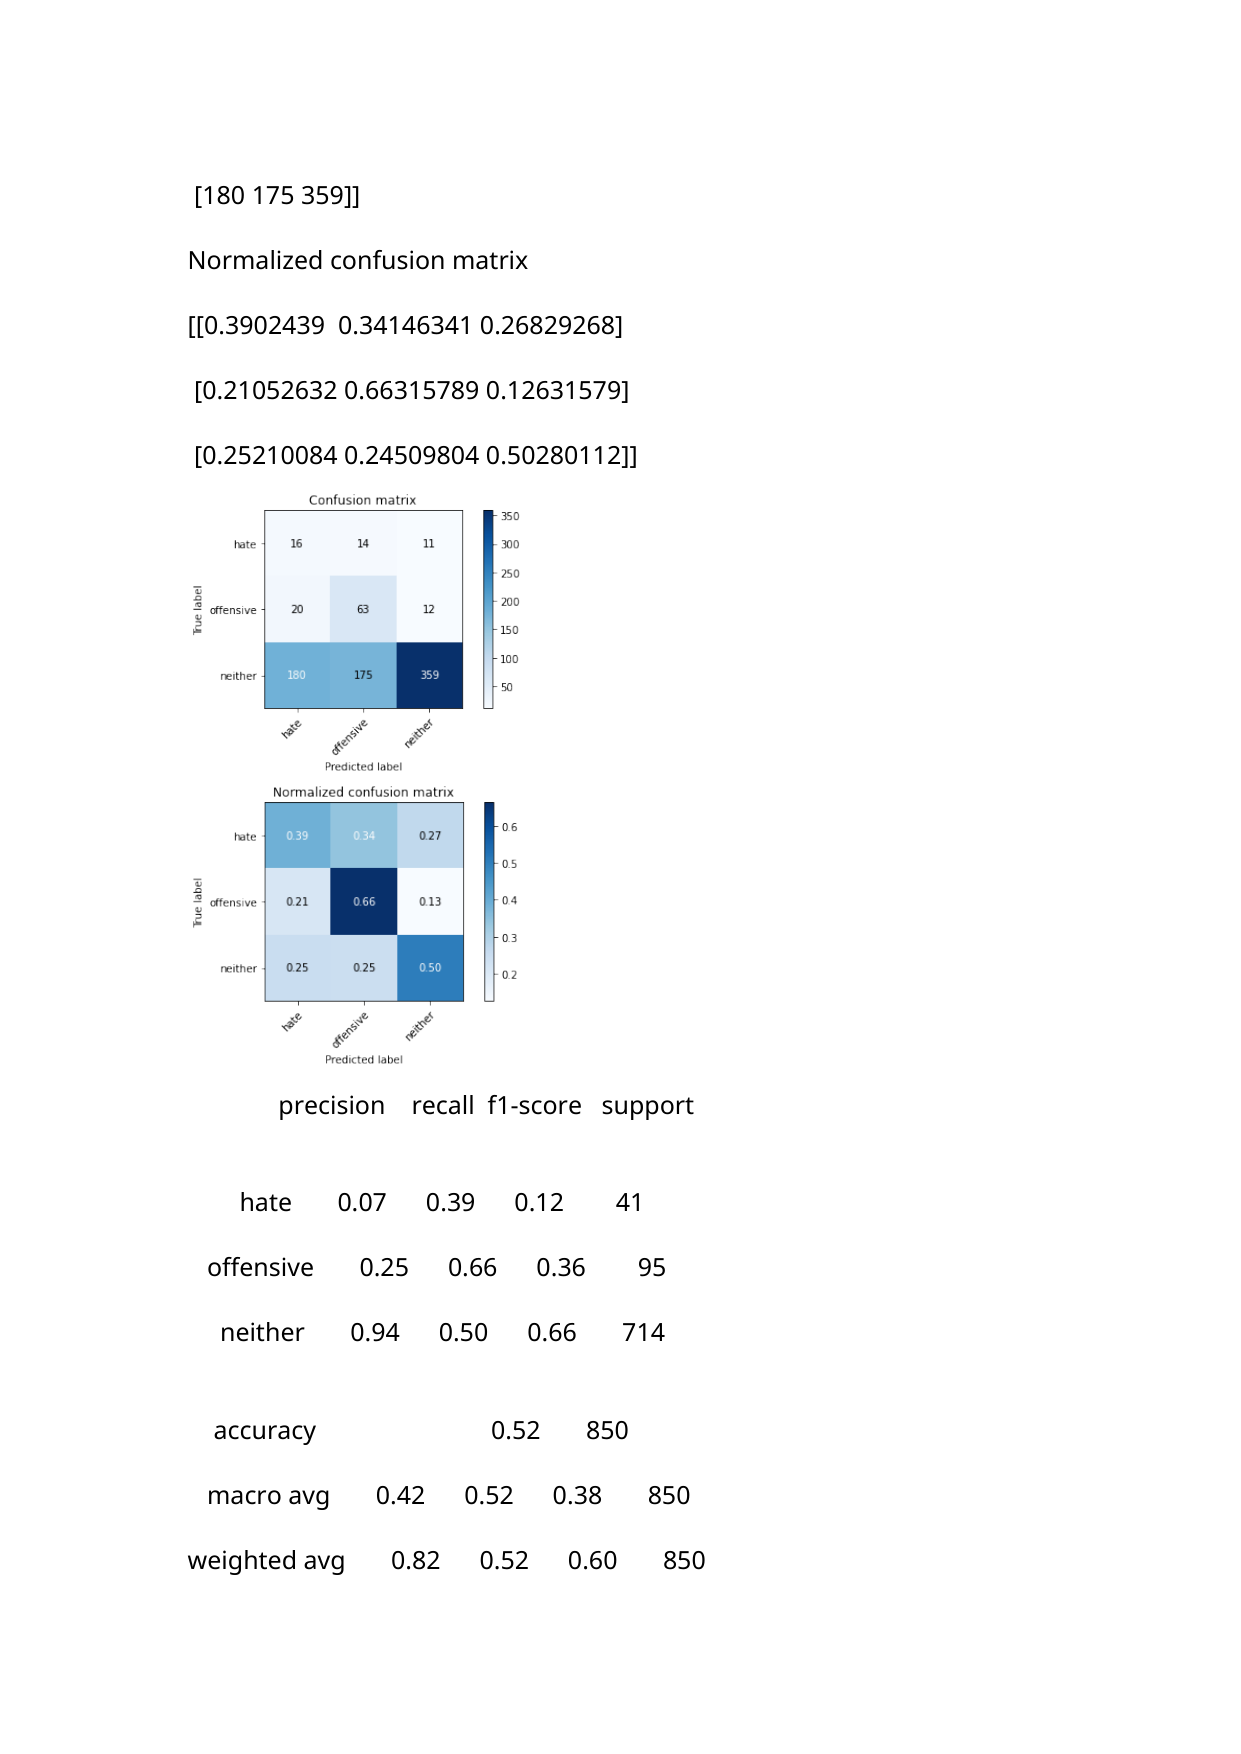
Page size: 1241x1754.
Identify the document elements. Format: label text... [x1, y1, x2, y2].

text hate 0.07 0.39 0.12 41 [187, 1169, 1053, 1234]
text [0.25210084 0.24509804 0.50280112]] [187, 422, 1053, 487]
text Normalized confusion matrix [187, 227, 1053, 292]
text macro avg 0.42 0.52 0.38 850 [187, 1462, 1053, 1527]
picture [187, 780, 525, 1072]
text [0.21052632 0.66315789 0.12631579] [187, 357, 1053, 422]
text accuracy 0.52 850 [187, 1397, 1053, 1462]
text weighted avg 0.82 0.52 0.60 850 [187, 1527, 1053, 1592]
text neither 0.94 0.50 0.66 714 [187, 1299, 1053, 1364]
picture [187, 487, 527, 779]
text [[0.3902439 0.34146341 0.26829268] [187, 292, 1053, 357]
text [180 175 359]] [187, 162, 1053, 227]
text precision recall f1-score support [187, 1072, 1053, 1137]
text offensive 0.25 0.66 0.36 95 [187, 1234, 1053, 1299]
